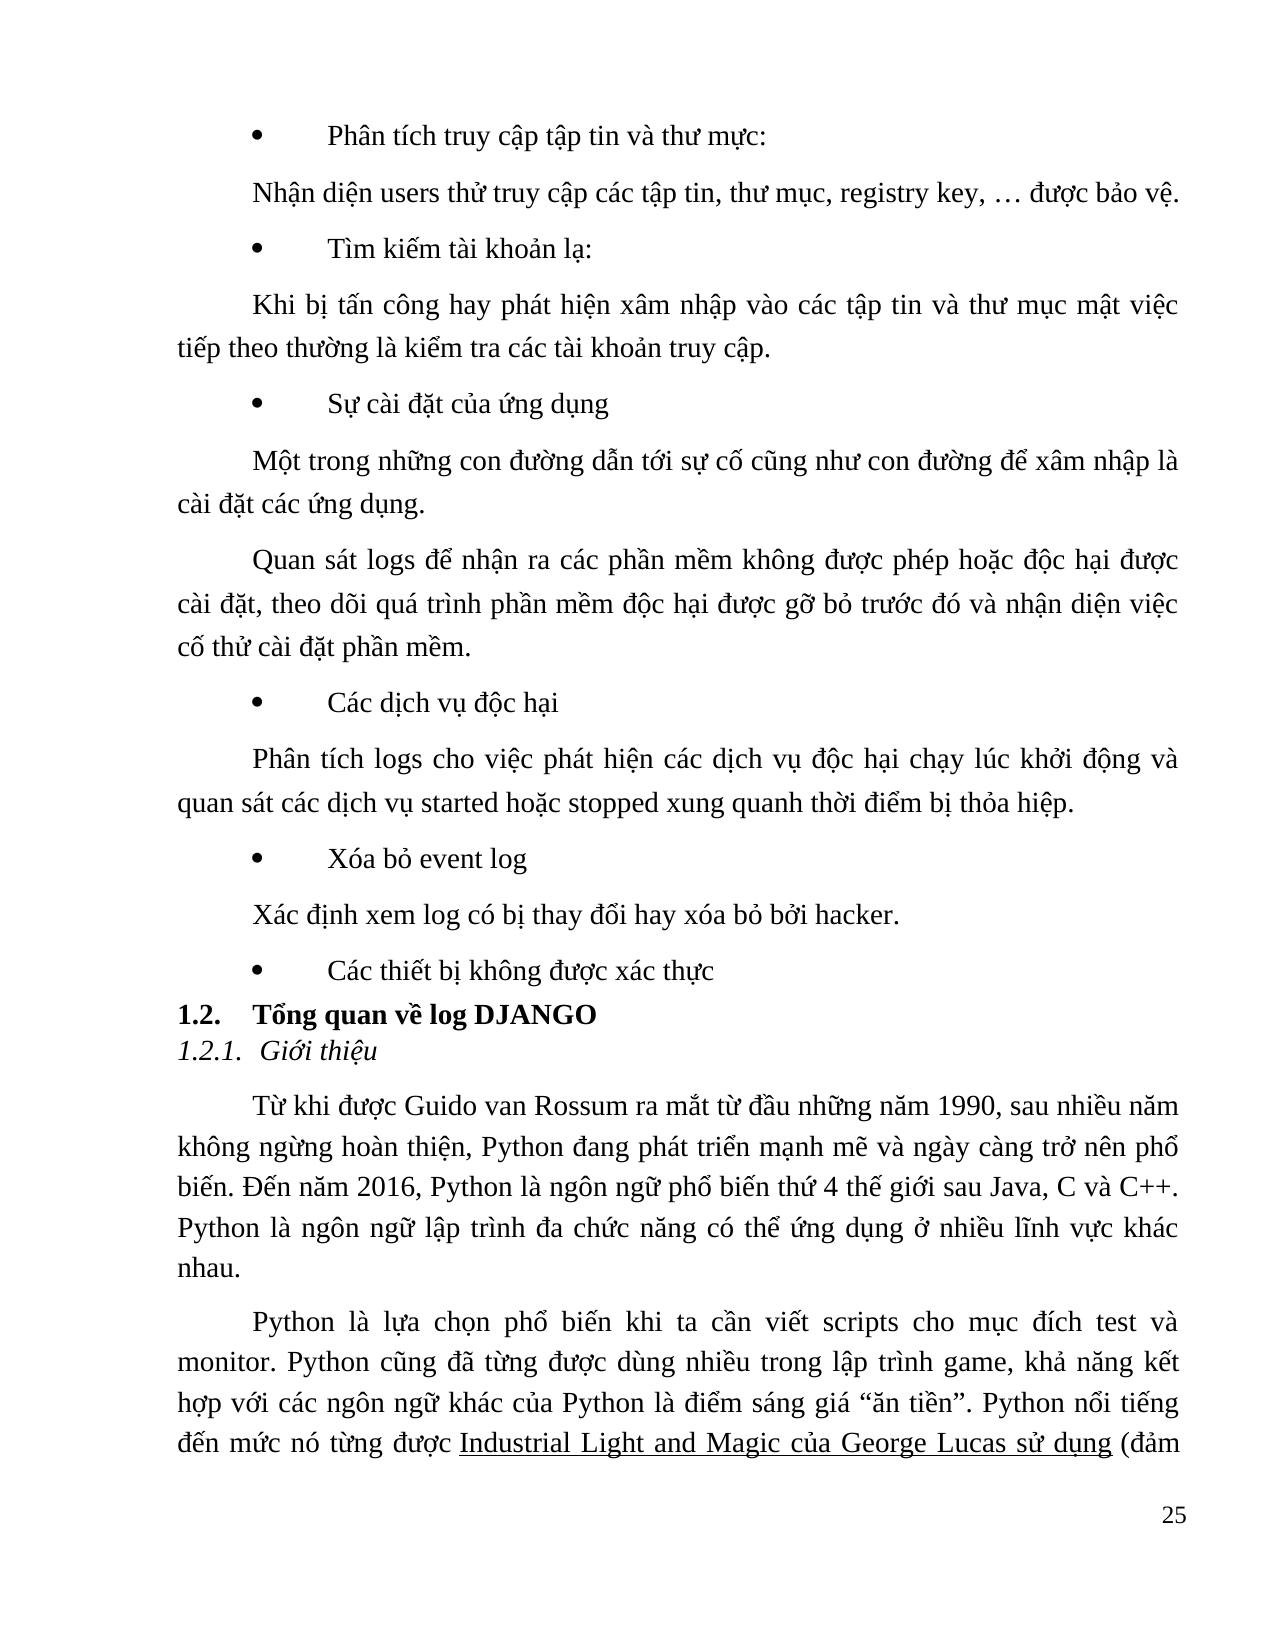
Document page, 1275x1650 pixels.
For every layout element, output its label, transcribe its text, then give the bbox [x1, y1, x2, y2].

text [177, 1297, 1180, 1459]
text Quan sát logs để nhận ra các phần mềm không được phép hoặc độc hại được cài đặt, theo dõi quá trình phần mềm độc hại được gỡ bỏ trước đó và nhận diện việc cố thử cài đặt phần mềm. [177, 542, 1180, 663]
list Xóa bỏ event log [177, 841, 1180, 875]
text Nhận diện users thử truy cập các tập tin, thư mục, registry key, … được bảo vệ. [177, 175, 1180, 208]
list Các thiết bị không được xác thực [177, 953, 1180, 987]
list Giới thiệu [177, 1033, 1180, 1066]
list Tìm kiếm tài khoản lạ: [177, 231, 1180, 264]
list Phân tích truy cập tập tin và thư mực: [177, 118, 1180, 152]
text Từ khi được Guido van Rossum ra mắt từ đầu những năm 1990, sau nhiều năm không ngừng hoàn thiện, Python đang phát triển mạnh mẽ và ngày càng trở nên phổ biến. Đến năm 2016, Python là ngôn ngữ phổ biến thứ 4 thế giới sau Java, C và C++. Python là ngôn ngữ lập trình đa chức năng có thể ứng dụng ở nhiều lĩnh vực khác nhau. [177, 1081, 1180, 1284]
list Các dịch vụ độc hại [177, 685, 1180, 719]
text Phân tích logs cho việc phát hiện các dịch vụ độc hại chạy lúc khởi động và quan sát các dịch vụ started hoặc stopped xung quanh thời điểm bị thỏa hiệp. [177, 741, 1180, 818]
text Một trong những con đường dẫn tới sự cố cũng như con đường để xâm nhập là cài đặt các ứng dụng. [177, 443, 1180, 520]
list Sự cài đặt của ứng dụng [177, 386, 1180, 420]
text Xác định xem log có bị thay đổi hay xóa bỏ bởi hacker. [177, 897, 1180, 931]
text Khi bị tấn công hay phát hiện xâm nhập vào các tập tin và thư mục mật việc tiếp theo thường là kiểm tra các tài khoản truy cập. [177, 287, 1180, 364]
list Tổng quan về log DJANGO [177, 997, 1180, 1030]
